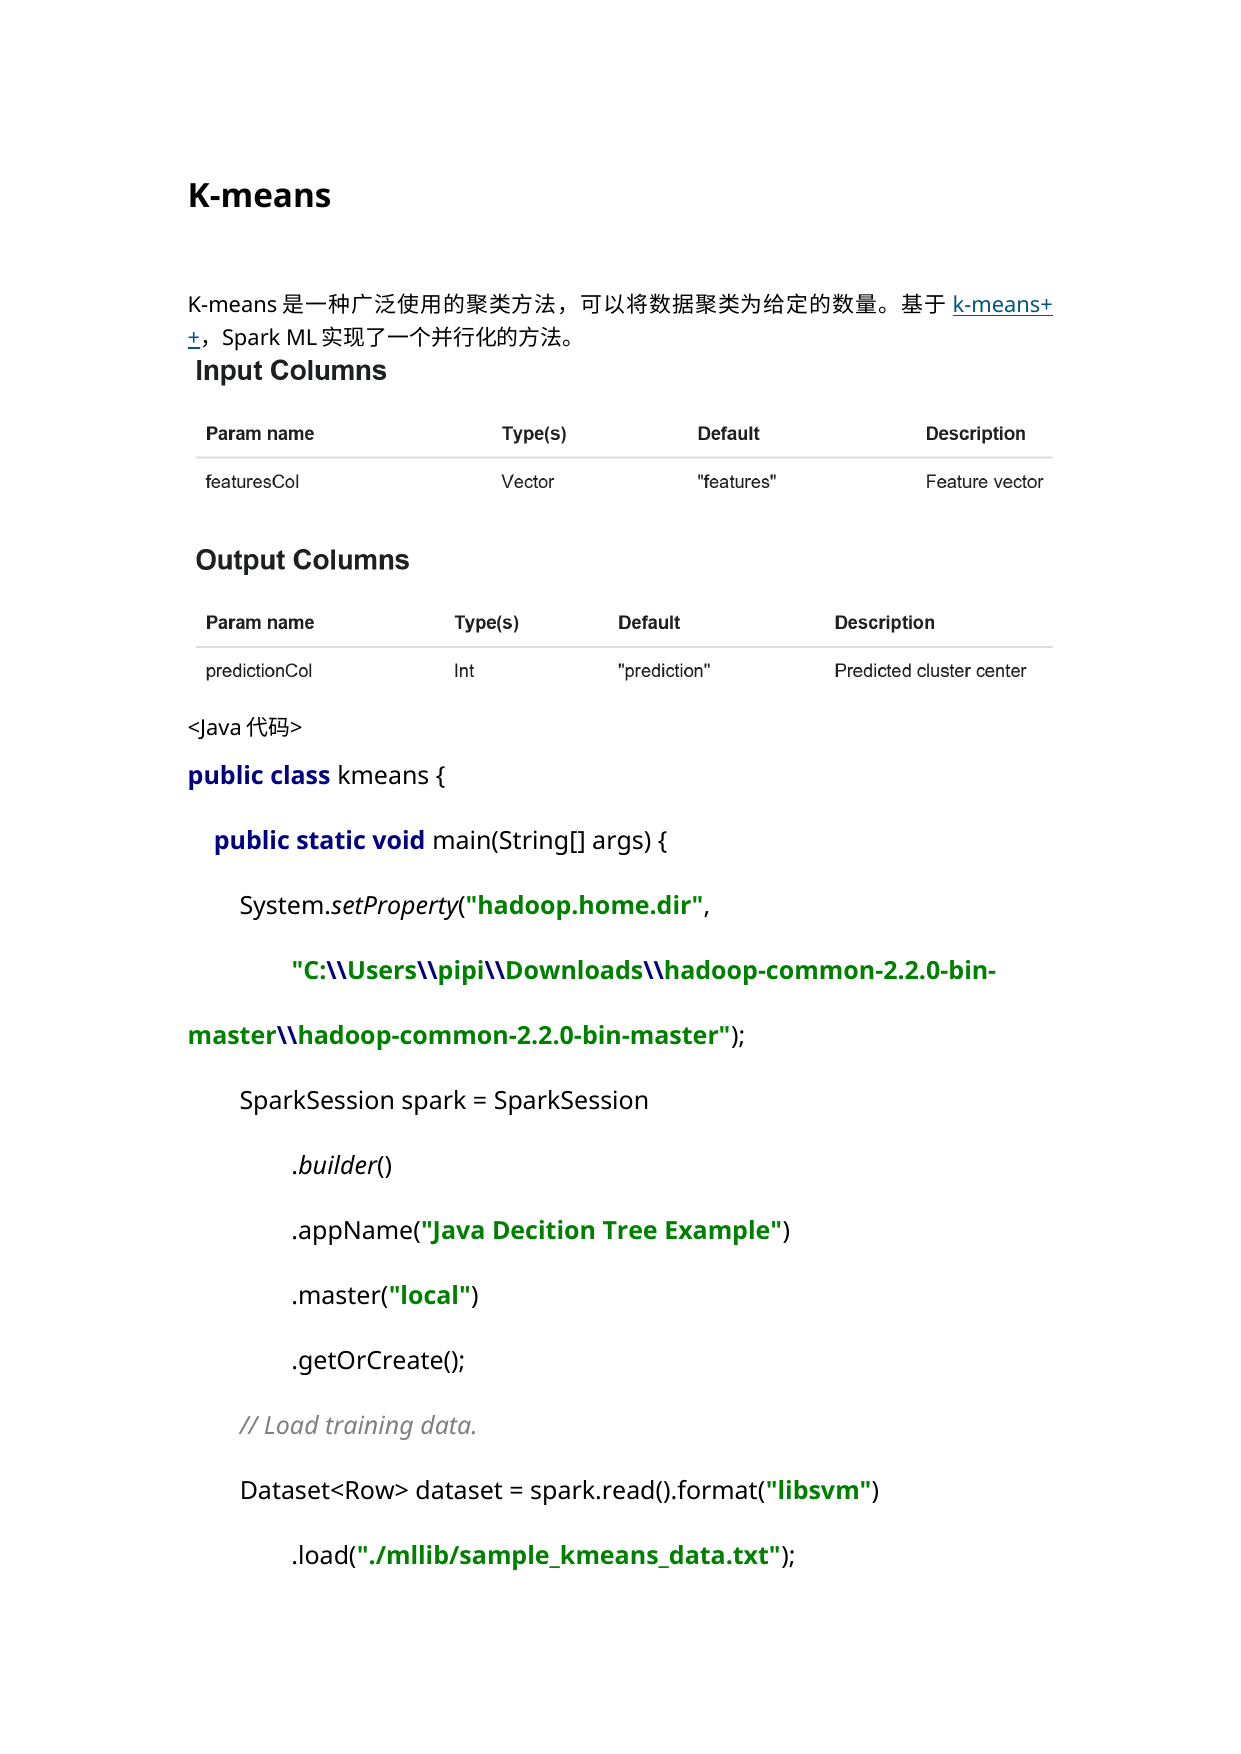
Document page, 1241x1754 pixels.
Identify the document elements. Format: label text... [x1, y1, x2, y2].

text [187, 742, 1053, 1587]
subtitle K-means [187, 162, 1053, 227]
picture [187, 352, 1053, 690]
text K-means是一种广泛使用的聚类方法，可以将数据聚类为给定的数量。基于k-means++，Spark ML实现了一个并行化的方法。 [187, 287, 1053, 352]
text <Java代码> [187, 710, 1053, 742]
